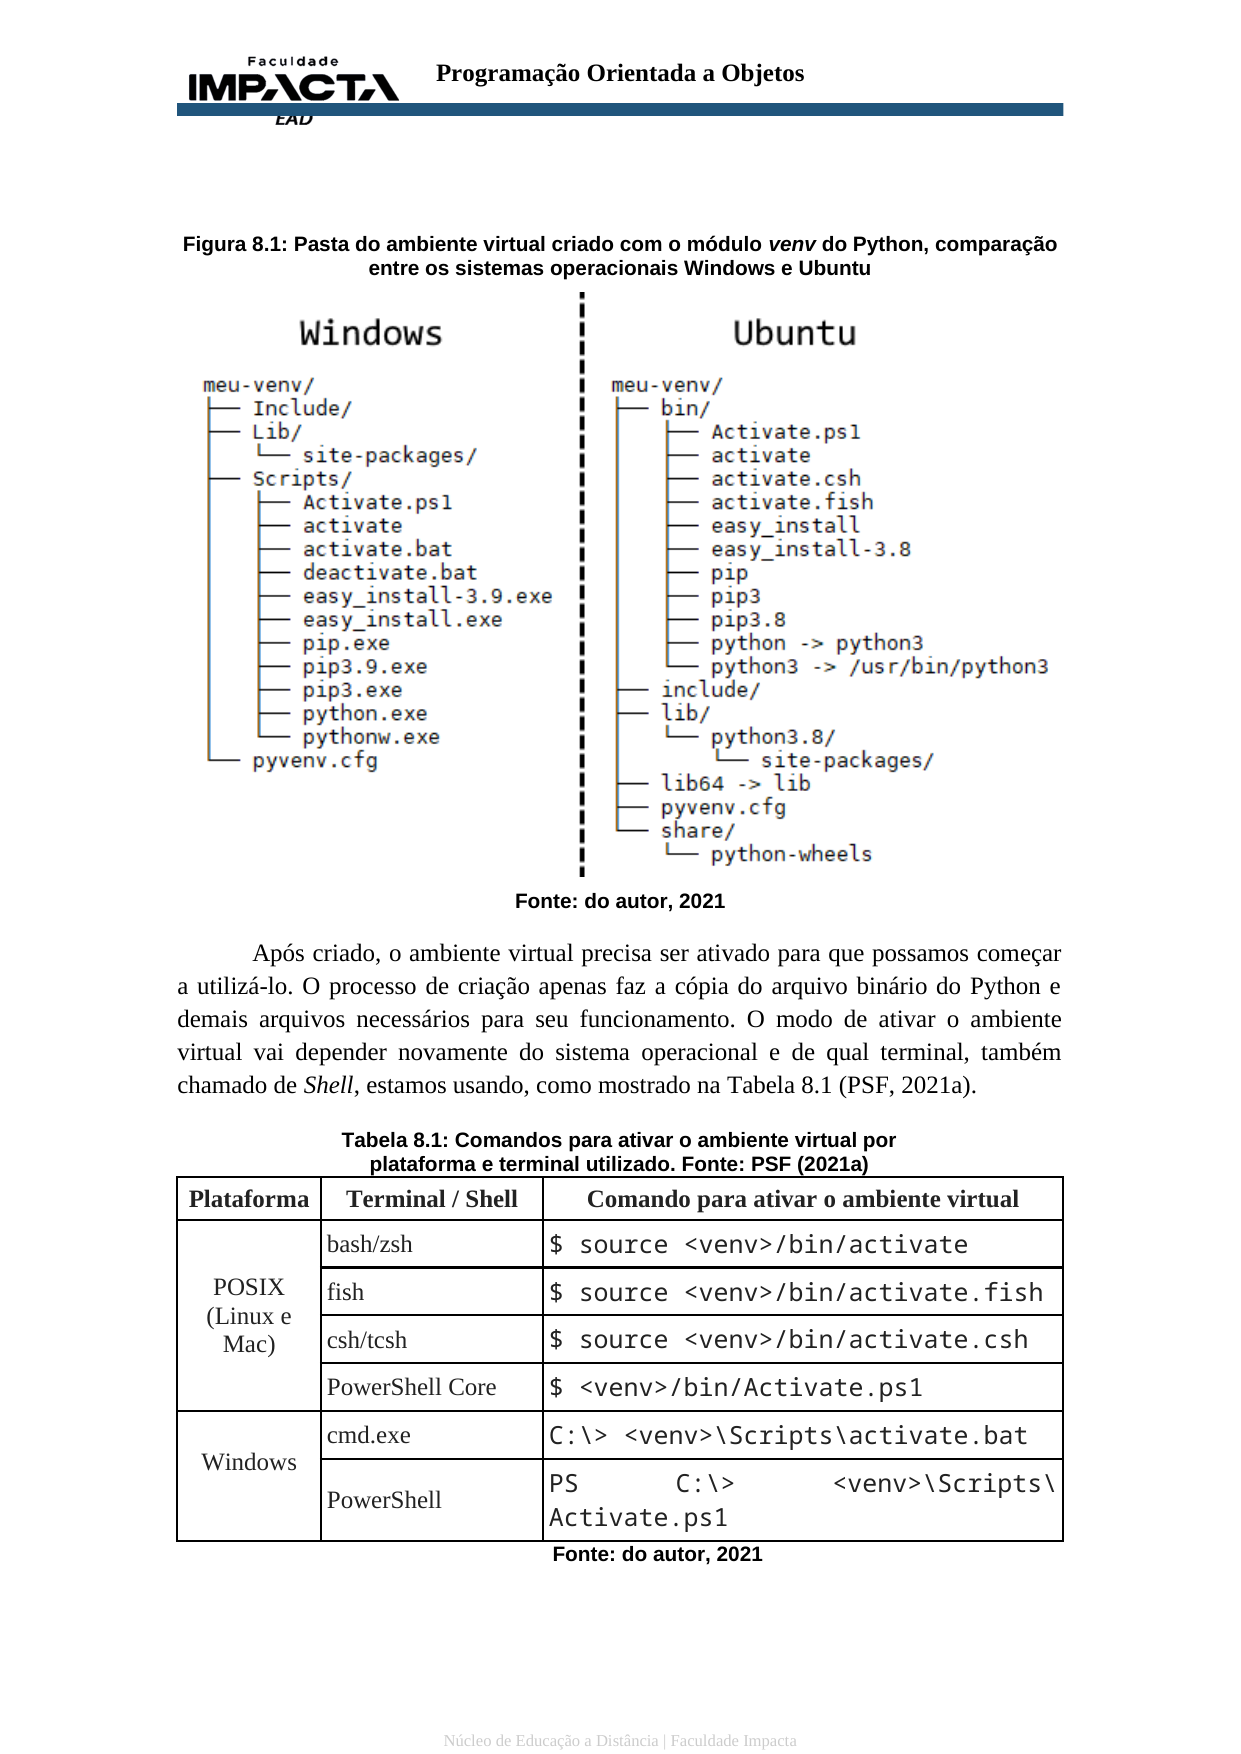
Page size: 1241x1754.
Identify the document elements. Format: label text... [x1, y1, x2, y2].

table_cell $ source <venv>/bin/activate.csh [544, 1316, 1062, 1362]
text Após criado, o ambiente virtual precisa ser ativado para que possamos começar a utilizá-lo. O processo de criação apenas faz a cópia do arquivo binário do Python e demais arquivos necessários para seu funcionamento. O modo de ativar o ambiente virtual vai depender novamente do sistema operacional e de qual terminal, também chamado de Shell, estamos usando, como mostrado na Tabela 8.1 (PSF, 2021a). [177, 938, 1063, 1099]
table_cell csh/tcsh [322, 1316, 542, 1362]
table_cell PowerShell [322, 1460, 542, 1539]
subtitle Figura 8.1: Pasta do ambiente virtual criado com o módulo venv do Python, comparação entre os sistemas operacionais Windows e Ubuntu [177, 232, 1063, 280]
table_cell cmd.exe [322, 1412, 542, 1458]
table_cell $ source <venv>/bin/activate [544, 1221, 1062, 1266]
picture [178, 292, 1062, 877]
table_cell C:\> <venv>\Scripts\activate.bat [544, 1412, 1062, 1458]
table_cell PS C:\> <venv>\Scripts\Activate.ps1 [544, 1460, 1062, 1539]
table_header Plataforma [178, 1178, 320, 1218]
table_cell $ source <venv>/bin/activate.fish [544, 1269, 1062, 1314]
table_cell PowerShell Core [322, 1364, 542, 1410]
picture [177, 48, 1064, 134]
subtitle Tabela 8.1: Comandos para ativar o ambiente virtual por plataforma e terminal utilizado. Fonte: PSF (2021a) [295, 1128, 943, 1176]
table_cell POSIX (Linux e Mac) [178, 1221, 320, 1410]
table_cell bash/zsh [322, 1221, 542, 1266]
table_cell Windows [178, 1412, 320, 1539]
table_cell fish [322, 1269, 542, 1314]
text Fonte: do autor, 2021 [177, 1542, 1063, 1566]
table_header Comando para ativar o ambiente virtual [544, 1178, 1062, 1218]
subtitle Fonte: do autor, 2021 [177, 889, 1063, 913]
table_header Terminal / Shell [322, 1178, 542, 1218]
table_cell $ <venv>/bin/Activate.ps1 [544, 1364, 1062, 1410]
